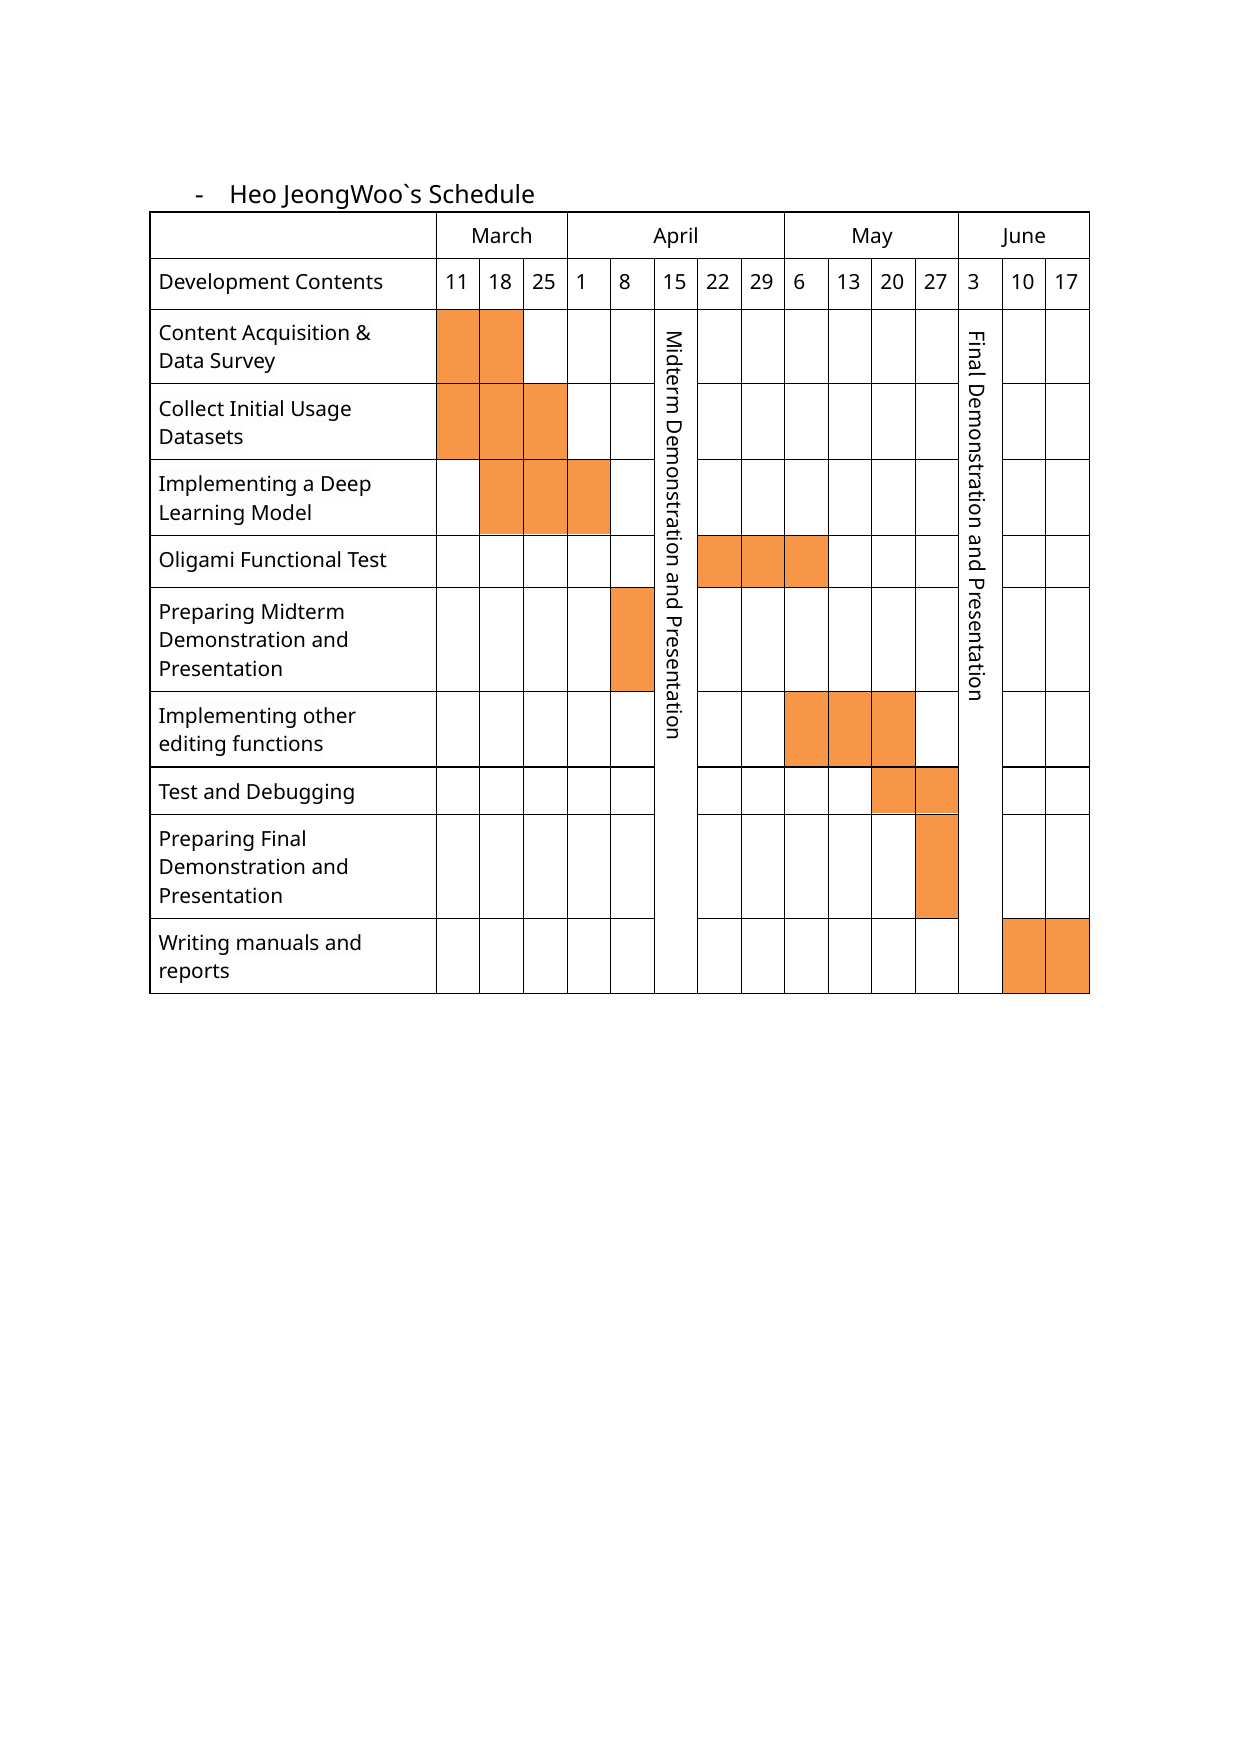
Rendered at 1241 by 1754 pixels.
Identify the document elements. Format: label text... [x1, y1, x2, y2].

table_header June [959, 213, 1089, 258]
table_cell [916, 919, 958, 993]
table_cell [1003, 460, 1045, 534]
table_cell Writing manuals and reports [151, 919, 436, 993]
table_cell [1046, 460, 1089, 534]
table_cell [524, 815, 567, 918]
table_cell [524, 692, 567, 766]
table_cell [611, 536, 654, 587]
table_cell [1003, 384, 1045, 459]
table_cell [785, 536, 828, 587]
table_cell [785, 692, 828, 766]
table_cell Test and Debugging [151, 768, 436, 813]
table_cell [872, 919, 915, 993]
table_cell 11 [437, 259, 479, 309]
table_cell [437, 536, 479, 587]
table_cell [916, 310, 958, 383]
table_cell [872, 588, 915, 691]
table_cell 15 [655, 259, 697, 309]
table_cell [437, 768, 479, 813]
table_cell [480, 919, 523, 993]
table_cell Preparing Final Demonstration and Presentation [151, 815, 436, 918]
table_cell [829, 815, 871, 918]
table_cell [829, 919, 871, 993]
table_cell [872, 768, 915, 813]
list Heo JeongWoo`s Schedule [192, 177, 1090, 211]
table_cell [611, 768, 654, 813]
table_cell [437, 384, 479, 459]
table_cell [1003, 692, 1045, 766]
table_cell [698, 588, 741, 691]
table_cell [698, 536, 741, 587]
table_cell [568, 460, 610, 534]
table_cell [480, 536, 523, 587]
table_cell [829, 768, 871, 813]
table_cell 18 [480, 259, 523, 309]
table_cell Development Contents [151, 259, 436, 309]
table_cell [1003, 919, 1045, 993]
table_cell [916, 815, 958, 918]
table_cell [1046, 919, 1089, 993]
table_cell [568, 768, 610, 813]
table_cell [916, 384, 958, 459]
table_cell [742, 536, 784, 587]
table_cell 17 [1046, 259, 1089, 309]
table_cell [872, 815, 915, 918]
table_cell [480, 815, 523, 918]
table_cell [916, 460, 958, 534]
table_cell [1046, 536, 1089, 587]
table_cell [916, 692, 958, 766]
table_cell [611, 692, 654, 766]
table_cell [568, 919, 610, 993]
table_cell [829, 536, 871, 587]
table_cell [611, 588, 654, 691]
table_cell [872, 460, 915, 534]
table_header March [437, 213, 567, 258]
table_cell 13 [829, 259, 871, 309]
table_cell Oligami Functional Test [151, 536, 436, 587]
table_cell [698, 460, 741, 534]
table_cell [872, 536, 915, 587]
table_cell [785, 768, 828, 813]
table_cell [524, 384, 567, 459]
table_cell [480, 588, 523, 691]
table_cell [480, 768, 523, 813]
table_cell [698, 768, 741, 813]
table_cell [437, 815, 479, 918]
table_cell [524, 588, 567, 691]
table_cell [1003, 815, 1045, 918]
table_cell [742, 588, 784, 691]
table_cell [742, 768, 784, 813]
table_cell 1 [568, 259, 610, 309]
table_cell [742, 460, 784, 534]
table_cell [829, 692, 871, 766]
table_header May [785, 213, 958, 258]
table_cell Final Demonstration and Presentation [959, 310, 1002, 993]
table_cell [568, 310, 610, 383]
table_cell [829, 588, 871, 691]
table_cell [1003, 588, 1045, 691]
table_cell [1046, 768, 1089, 813]
table_cell [785, 815, 828, 918]
table_cell [611, 384, 654, 459]
table_cell [742, 919, 784, 993]
table_cell [785, 384, 828, 459]
table_cell [785, 919, 828, 993]
table_cell [1046, 310, 1089, 383]
table_cell 29 [742, 259, 784, 309]
table_cell [1003, 536, 1045, 587]
table_cell Implementing other editing functions [151, 692, 436, 766]
table_cell [480, 460, 523, 534]
table_cell [698, 815, 741, 918]
table_cell [480, 310, 523, 383]
table_cell [785, 588, 828, 691]
table_cell [872, 384, 915, 459]
table_cell [698, 692, 741, 766]
table_cell [916, 588, 958, 691]
table_cell [785, 310, 828, 383]
table_cell Implementing a Deep Learning Model [151, 460, 436, 534]
table_cell [829, 310, 871, 383]
table_cell [698, 384, 741, 459]
table_cell [437, 919, 479, 993]
table_cell [437, 310, 479, 383]
table_cell [1046, 588, 1089, 691]
table_cell [742, 310, 784, 383]
table_cell [437, 692, 479, 766]
table_cell [916, 768, 958, 813]
table_cell [1046, 692, 1089, 766]
table_cell 27 [916, 259, 958, 309]
table_cell 8 [611, 259, 654, 309]
table_cell 3 [959, 259, 1002, 309]
table_cell [568, 588, 610, 691]
table_cell 22 [698, 259, 741, 309]
table_cell [829, 460, 871, 534]
table_cell [872, 310, 915, 383]
table_cell Midterm Demonstration and Presentation [655, 310, 697, 993]
table_cell [524, 536, 567, 587]
table_cell [742, 692, 784, 766]
table_cell Preparing Midterm Demonstration and Presentation [151, 588, 436, 691]
table_cell 20 [872, 259, 915, 309]
table_cell [611, 460, 654, 534]
table_cell [698, 919, 741, 993]
table_cell [872, 692, 915, 766]
table_cell [785, 460, 828, 534]
table_cell [742, 815, 784, 918]
table_cell [568, 815, 610, 918]
table_cell 25 [524, 259, 567, 309]
table_cell [611, 815, 654, 918]
table_cell [524, 310, 567, 383]
table_cell [524, 919, 567, 993]
table_cell [1003, 768, 1045, 813]
table_cell [480, 692, 523, 766]
table_cell [437, 460, 479, 534]
table_cell [524, 768, 567, 813]
table_cell [1003, 310, 1045, 383]
table_cell 10 [1003, 259, 1045, 309]
table_cell [1046, 384, 1089, 459]
table_cell [611, 310, 654, 383]
table_cell [611, 919, 654, 993]
table_cell [437, 588, 479, 691]
table_cell [568, 536, 610, 587]
table_cell [698, 310, 741, 383]
table_cell [480, 384, 523, 459]
table_cell [1046, 815, 1089, 918]
table_cell [916, 536, 958, 587]
table_cell [568, 692, 610, 766]
table_cell Content Acquisition & Data Survey [151, 310, 436, 383]
table_cell Collect Initial Usage Datasets [151, 384, 436, 459]
table_cell 6 [785, 259, 828, 309]
table_header April [568, 213, 784, 258]
table_cell [742, 384, 784, 459]
table_cell [829, 384, 871, 459]
table_cell [568, 384, 610, 459]
table_header [151, 213, 436, 258]
table_cell [524, 460, 567, 534]
